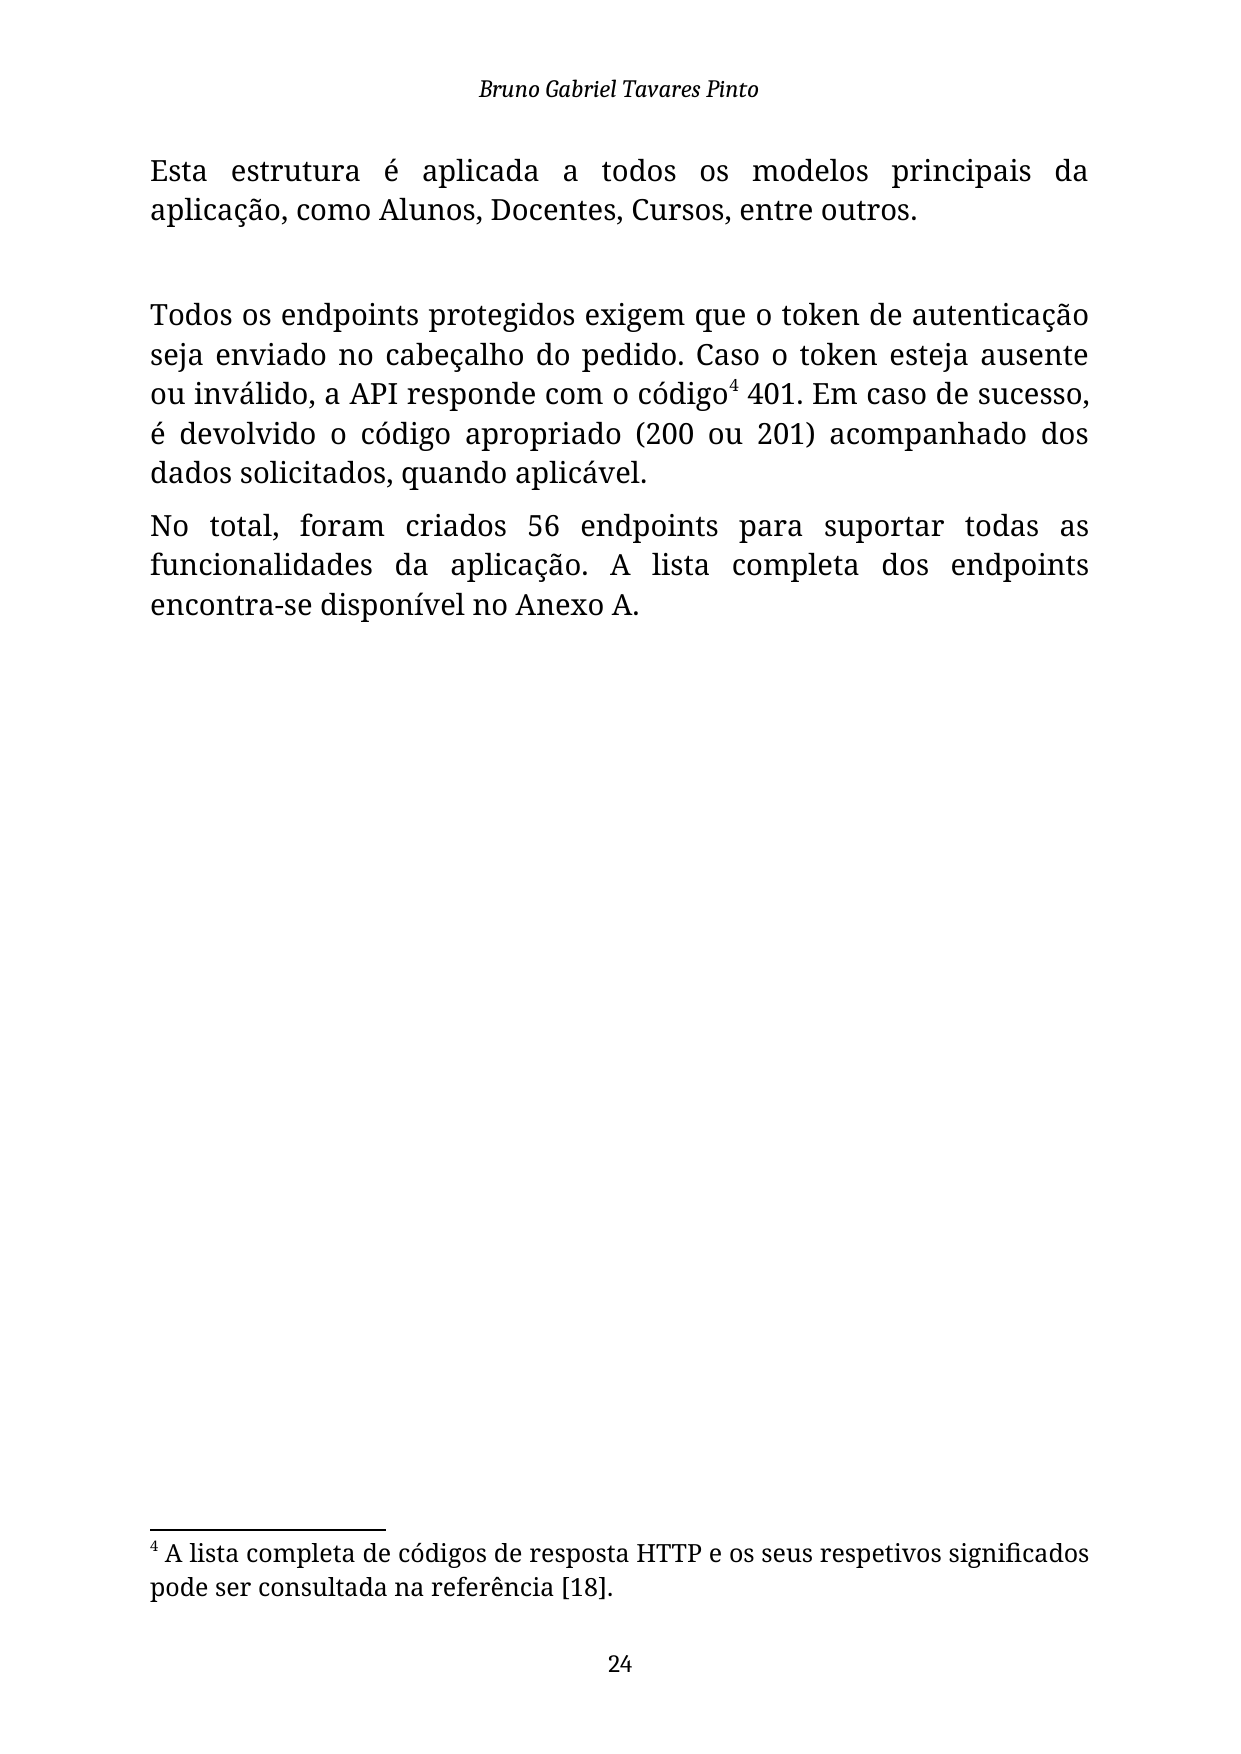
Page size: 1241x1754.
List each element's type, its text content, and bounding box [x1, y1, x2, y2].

text Esta estrutura é aplicada a todos os modelos principais da aplicação, como Alunos, Docentes, Cursos, entre outros. [150, 150, 1090, 229]
text Todos os endpoints protegidos exigem que o token de autenticação seja enviado no cabeçalho do pedido. Caso o token esteja ausente ou inválido, a API responde com o código 401. Em caso de sucesso, é devolvido o código apropriado (200 ou 201) acompanhado dos dados solicitados, quando aplicável. [150, 294, 1090, 492]
text No total, foram criados 56 endpoints para suportar todas as funcionalidades da aplicação. A lista completa dos endpoints encontra-se disponível no Anexo A. [150, 505, 1090, 624]
